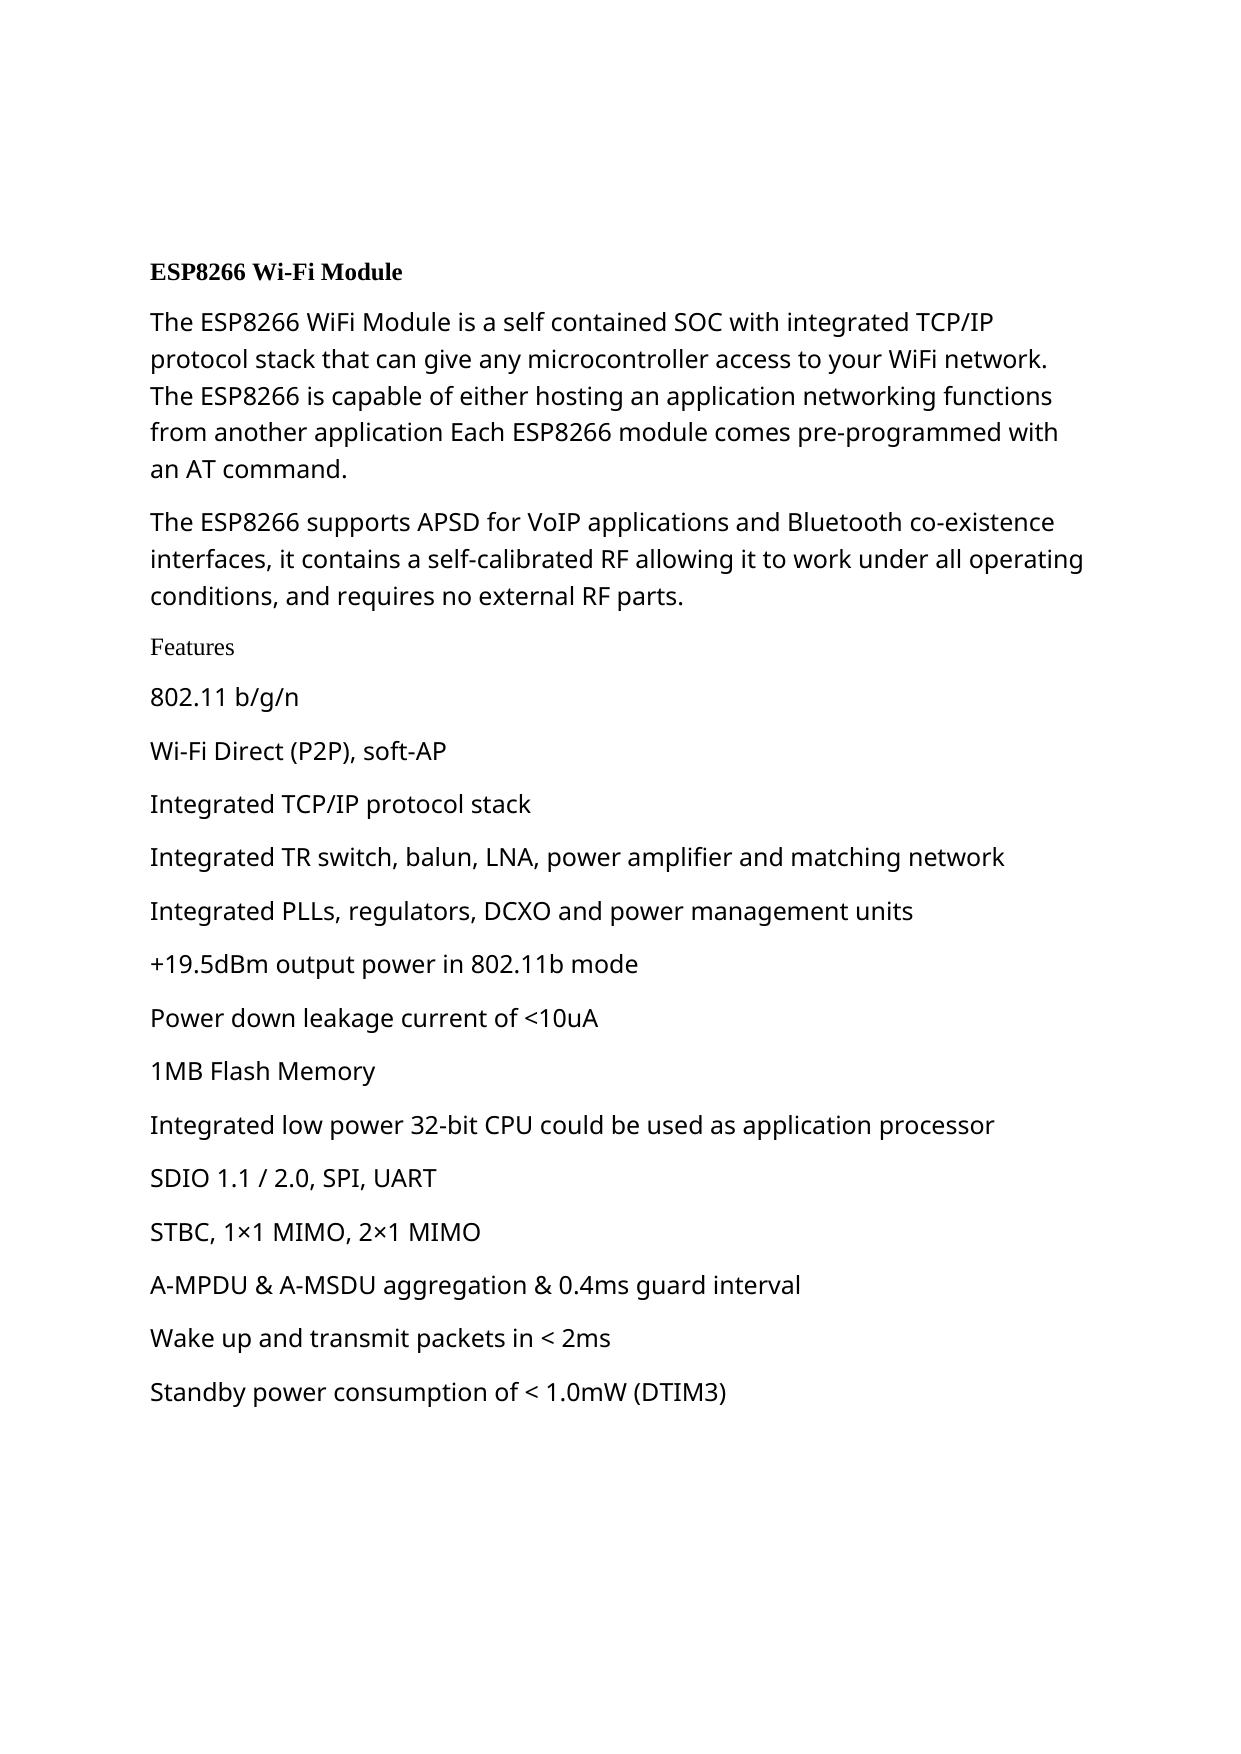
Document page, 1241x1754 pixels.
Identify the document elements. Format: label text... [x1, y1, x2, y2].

text Integrated TR switch, balun, LNA, power amplifier and matching network [150, 840, 1090, 874]
text SDIO 1.1 / 2.0, SPI, UART [150, 1161, 1090, 1195]
text Wi-Fi Direct (P2P), soft-AP [150, 733, 1090, 767]
text Standby power consumption of < 1.0mW (DTIM3) [150, 1374, 1090, 1408]
text STBC, 1×1 MIMO, 2×1 MIMO [150, 1214, 1090, 1248]
text Features [150, 632, 1090, 661]
text +19.5dBm output power in 802.11b mode [150, 947, 1090, 981]
text 802.11 b/g/n [150, 680, 1090, 714]
text Integrated TCP/IP protocol stack [150, 787, 1090, 821]
text ESP8266 Wi-Fi Module [150, 257, 1090, 286]
text Wake up and transmit packets in < 2ms [150, 1321, 1090, 1355]
text A-MPDU & A-MSDU aggregation & 0.4ms guard interval [150, 1268, 1090, 1302]
text Integrated low power 32-bit CPU could be used as application processor [150, 1107, 1090, 1141]
text The ESP8266 supports APSD for VoIP applications and Bluetooth co-existence interfaces, it contains a self-calibrated RF allowing it to work under all operating conditions, and requires no external RF parts. [150, 505, 1090, 613]
text The ESP8266 WiFi Module is a self contained SOC with integrated TCP/IP protocol stack that can give any microcontroller access to your WiFi network. The ESP8266 is capable of either hosting an application networking functions from another application Each ESP8266 module comes pre-programmed with an AT command. [150, 304, 1090, 486]
text 1MB Flash Memory [150, 1054, 1090, 1088]
text Power down leakage current of <10uA [150, 1000, 1090, 1034]
text Integrated PLLs, regulators, DCXO and power management units [150, 893, 1090, 928]
